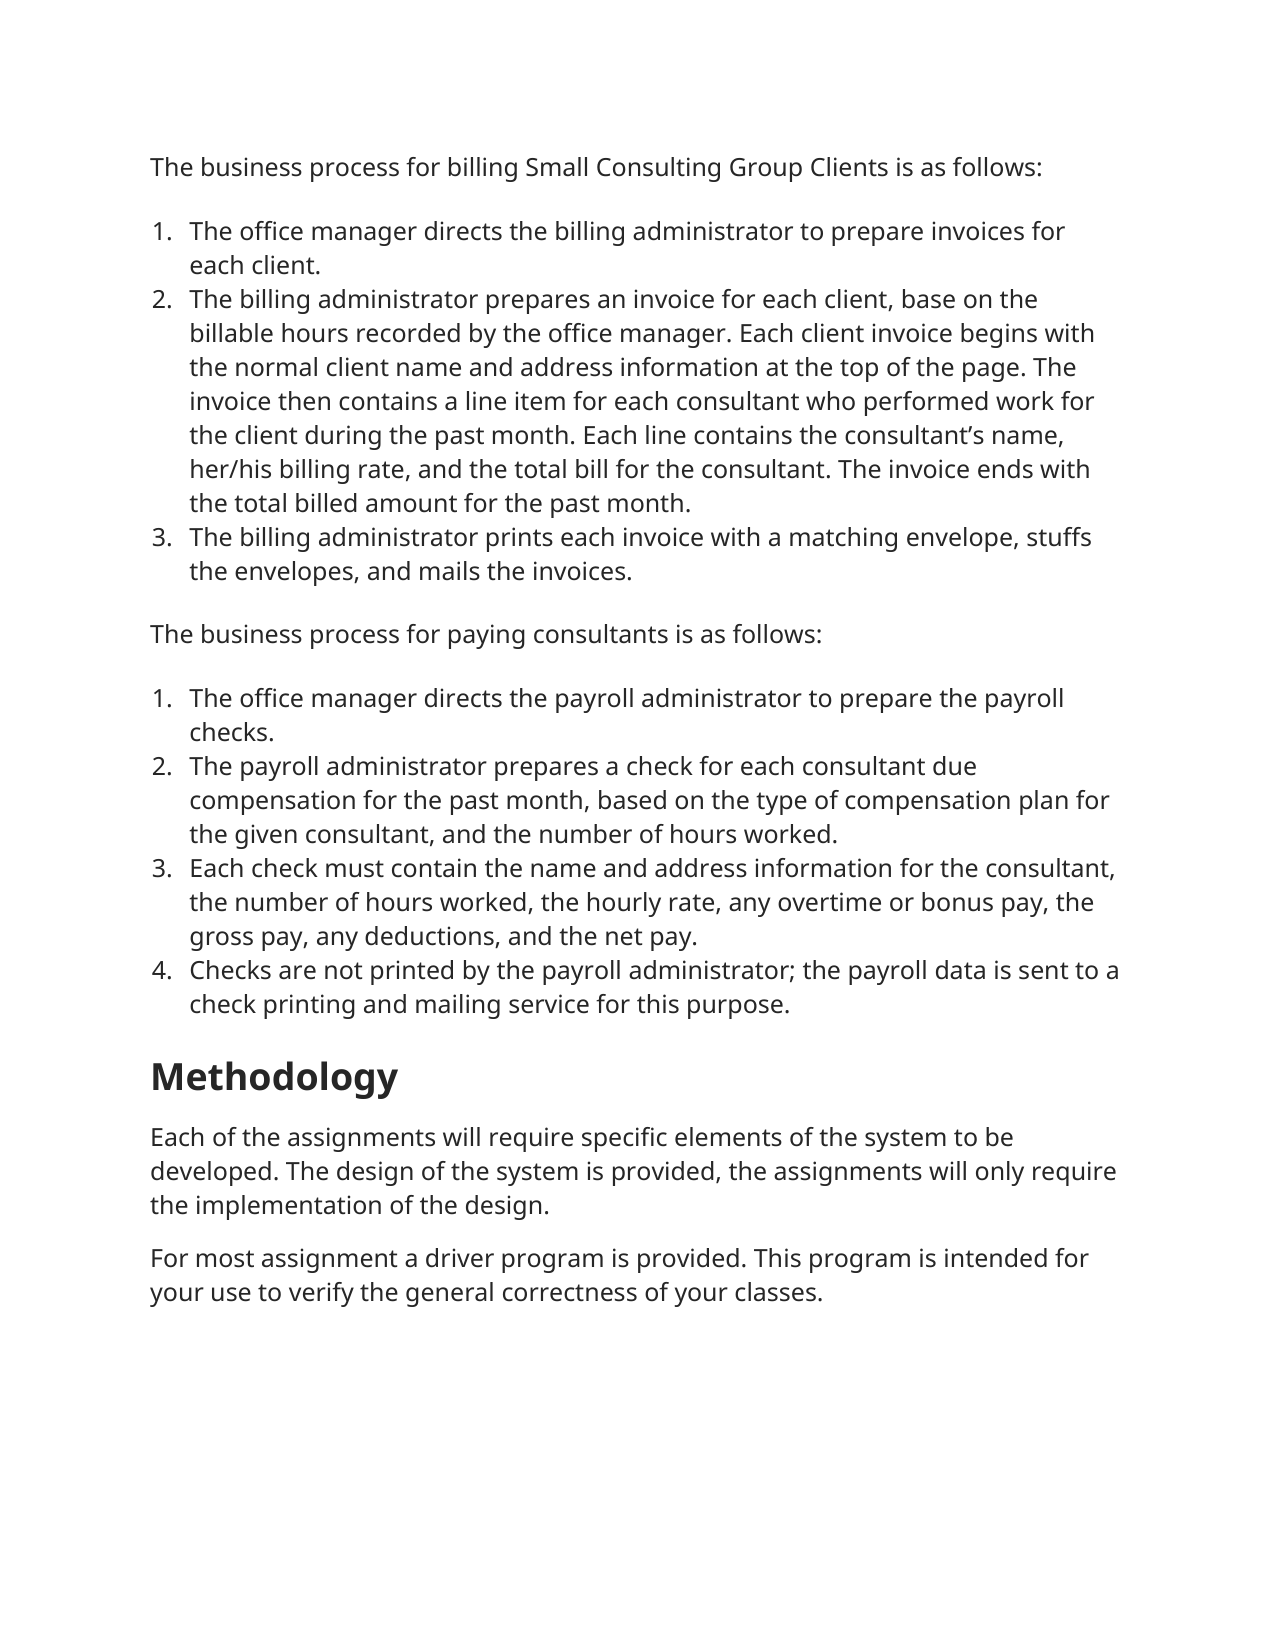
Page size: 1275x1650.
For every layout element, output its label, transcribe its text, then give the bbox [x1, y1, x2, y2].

text Each of the assignments will require specific elements of the system to be developed. The design of the system is provided, the assignments will only require the implementation of the design. [150, 1120, 1125, 1222]
list The office manager directs the billing administrator to prepare invoices for each client. [152, 213, 1125, 281]
list The office manager directs the payroll administrator to prepare the payroll checks. [152, 680, 1125, 748]
list The billing administrator prepares an invoice for each client, base on the billable hours recorded by the office manager. Each client invoice begins with the normal client name and address information at the top of the page. The invoice then contains a line item for each consultant who performed work for the client during the past month. Each line contains the consultant’s name, her/his billing rate, and the total bill for the consultant. The invoice ends with the total billed amount for the past month. [152, 281, 1125, 520]
text The business process for paying consultants is as follows: [150, 617, 1125, 651]
list The payroll administrator prepares a check for each consultant due compensation for the past month, based on the type of compensation plan for the given consultant, and the number of hours worked. [152, 748, 1125, 851]
text The business process for billing Small Consulting Group Clients is as follows: [150, 150, 1125, 184]
text Methodology [150, 1050, 1125, 1101]
list Each check must contain the name and address information for the consultant, the number of hours worked, the hourly rate, any overtime or bonus pay, the gross pay, any deductions, and the net pay. [152, 851, 1125, 953]
list Checks are not printed by the payroll administrator; the payroll data is sent to a check printing and mailing service for this purpose. [152, 953, 1125, 1021]
text For most assignment a driver program is provided. This program is intended for your use to verify the general correctness of your classes. [150, 1241, 1125, 1309]
list The billing administrator prints each invoice with a matching envelope, stuffs the envelopes, and mails the invoices. [152, 520, 1125, 588]
